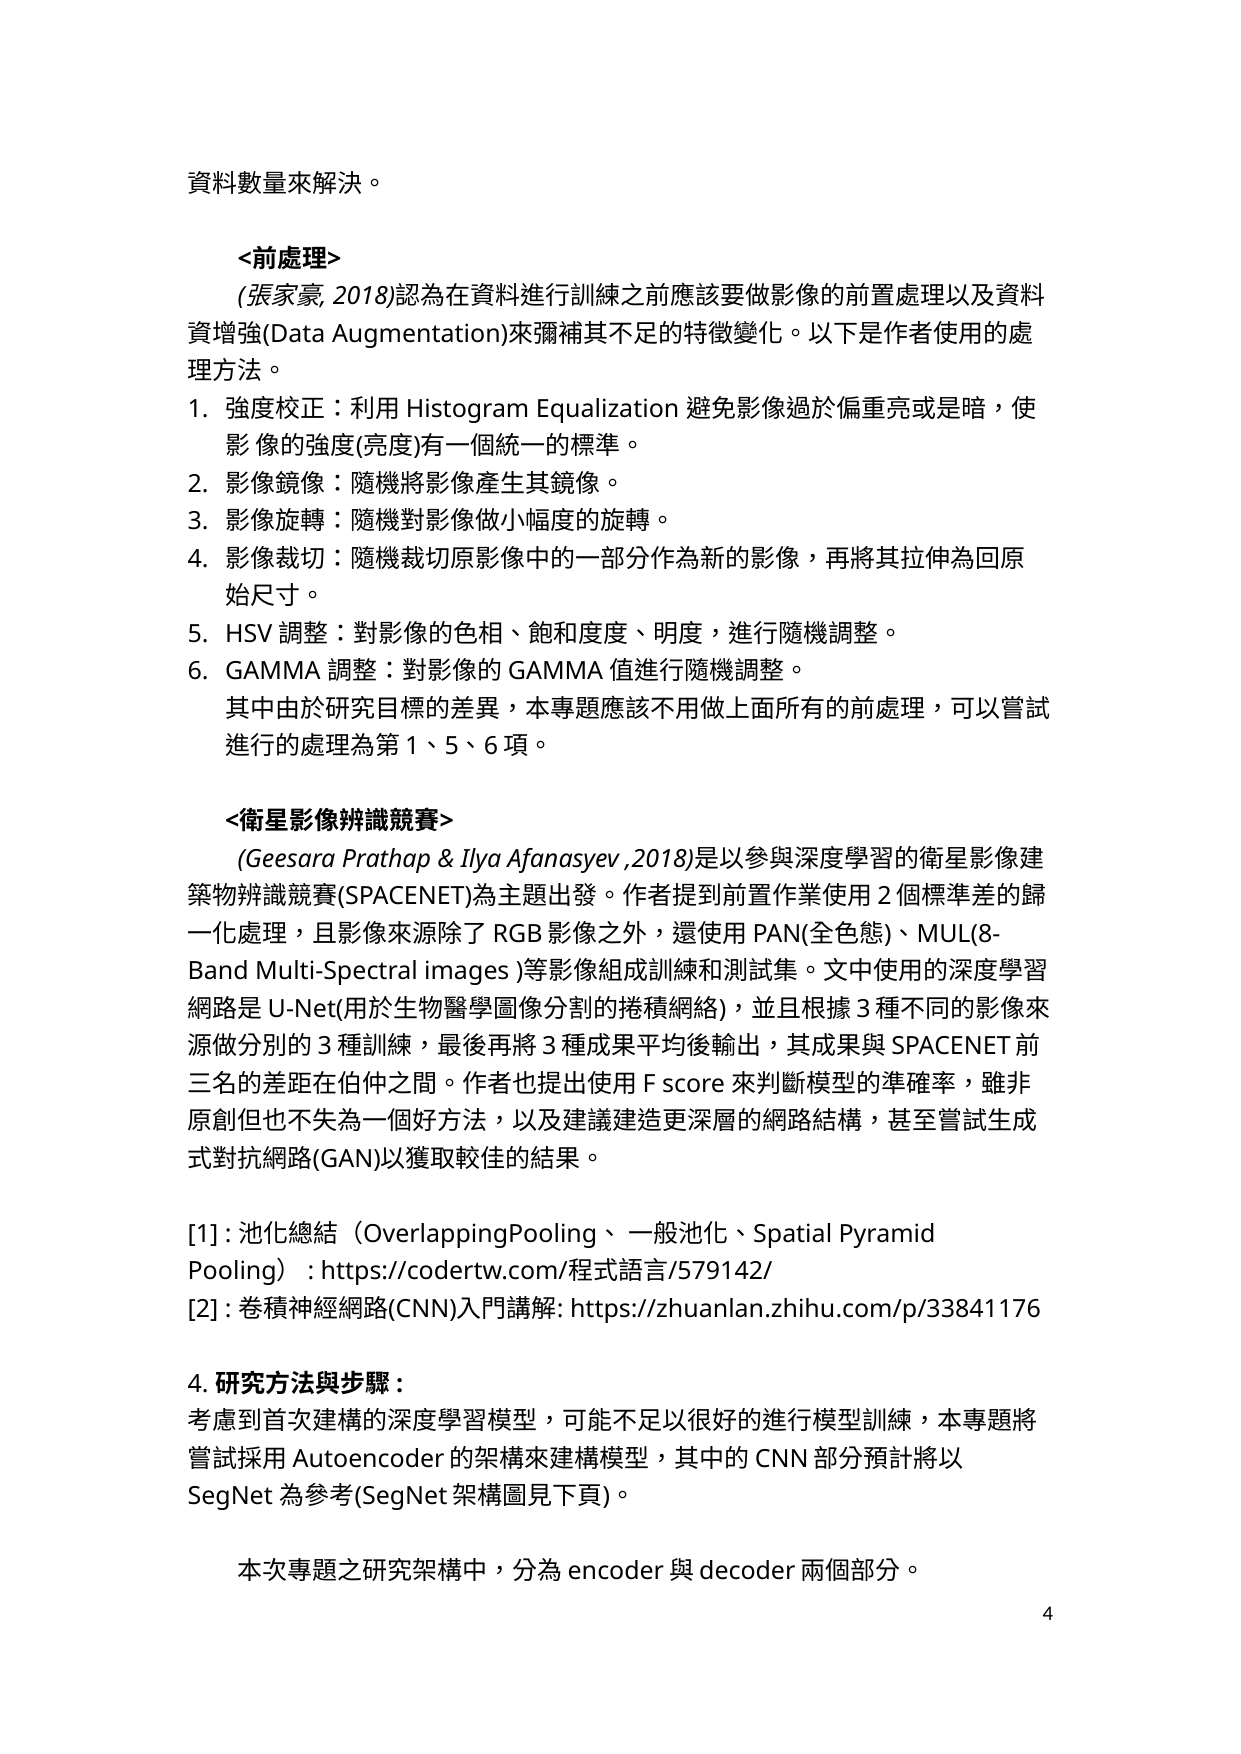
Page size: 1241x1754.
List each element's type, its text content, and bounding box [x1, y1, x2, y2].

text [187, 162, 1053, 200]
text 考慮到首次建構的深度學習模型，可能不足以很好的進行模型訓練，本專題將嘗試採用Autoencoder的架構來建構模型，其中的CNN部分預計將以SegNet 為參考(SegNet架構圖見下頁)。 [187, 1400, 1053, 1512]
list GAMMA 調整：對影像的 GAMMA 值進行隨機調整。 [187, 650, 1053, 687]
text [2] : 卷積神經網路(CNN)入門講解: https://zhuanlan.zhihu.com/p/33841176 [187, 1287, 1053, 1325]
list 影像鏡像：隨機將影像產生其鏡像。 [187, 462, 1053, 500]
text <衛星影像辨識競賽> [187, 800, 1053, 837]
text 本次專題之研究架構中，分為encoder與decoder兩個部分。 [187, 1550, 1053, 1587]
text (Geesara Prathap & Ilya Afanasyev ,2018)是以參與深度學習的衛星影像建築物辨識競賽(SPACENET)為主題出發。作者提到前置作業使用2個標準差的歸一化處理，且影像來源除了RGB影像之外，還使用PAN(全色態)、MUL(8-Band Multi-Spectral images )等影像組成訓練和測試集。文中使用的深度學習網路是U-Net(用於生物醫學圖像分割的捲積網絡)，並且根據3種不同的影像來源做分別的3種訓練，最後再將3種成果平均後輸出，其成果與SPACENET前三名的差距在伯仲之間。作者也提出使用F score 來判斷模型的準確率，雖非原創但也不失為一個好方法，以及建議建造更深層的網路結構，甚至嘗試生成式對抗網路(GAN)以獲取較佳的結果。 [187, 837, 1053, 1175]
list 強度校正：利用 Histogram Equalization 避免影像過於偏重亮或是暗，使影 像的強度(亮度)有一個統一的標準。 [187, 387, 1053, 462]
list 影像裁切：隨機裁切原影像中的一部分作為新的影像，再將其拉伸為回原 始尺寸。 [187, 537, 1053, 612]
list 影像旋轉：隨機對影像做小幅度的旋轉。 [187, 500, 1053, 537]
text 4. 研究方法與步驟 : [187, 1362, 1053, 1400]
text <前處理> [187, 237, 1053, 275]
list HSV 調整：對影像的色相、飽和度度、明度，進行隨機調整。 [187, 612, 1053, 650]
text 其中由於研究目標的差異，本專題應該不用做上面所有的前處理，可以嘗試進行的處理為第1、5、6項。 [225, 687, 1053, 762]
text (張家豪, 2018)認為在資料進行訓練之前應該要做影像的前置處理以及資料資增強(Data Augmentation)來彌補其不足的特徵變化。以下是作者使用的處理方法。 [187, 275, 1053, 387]
text [1] : 池化總結（OverlappingPooling、 一般池化、Spatial Pyramid Pooling） : https://codertw.com/程式語言/579142/ [187, 1212, 1053, 1287]
